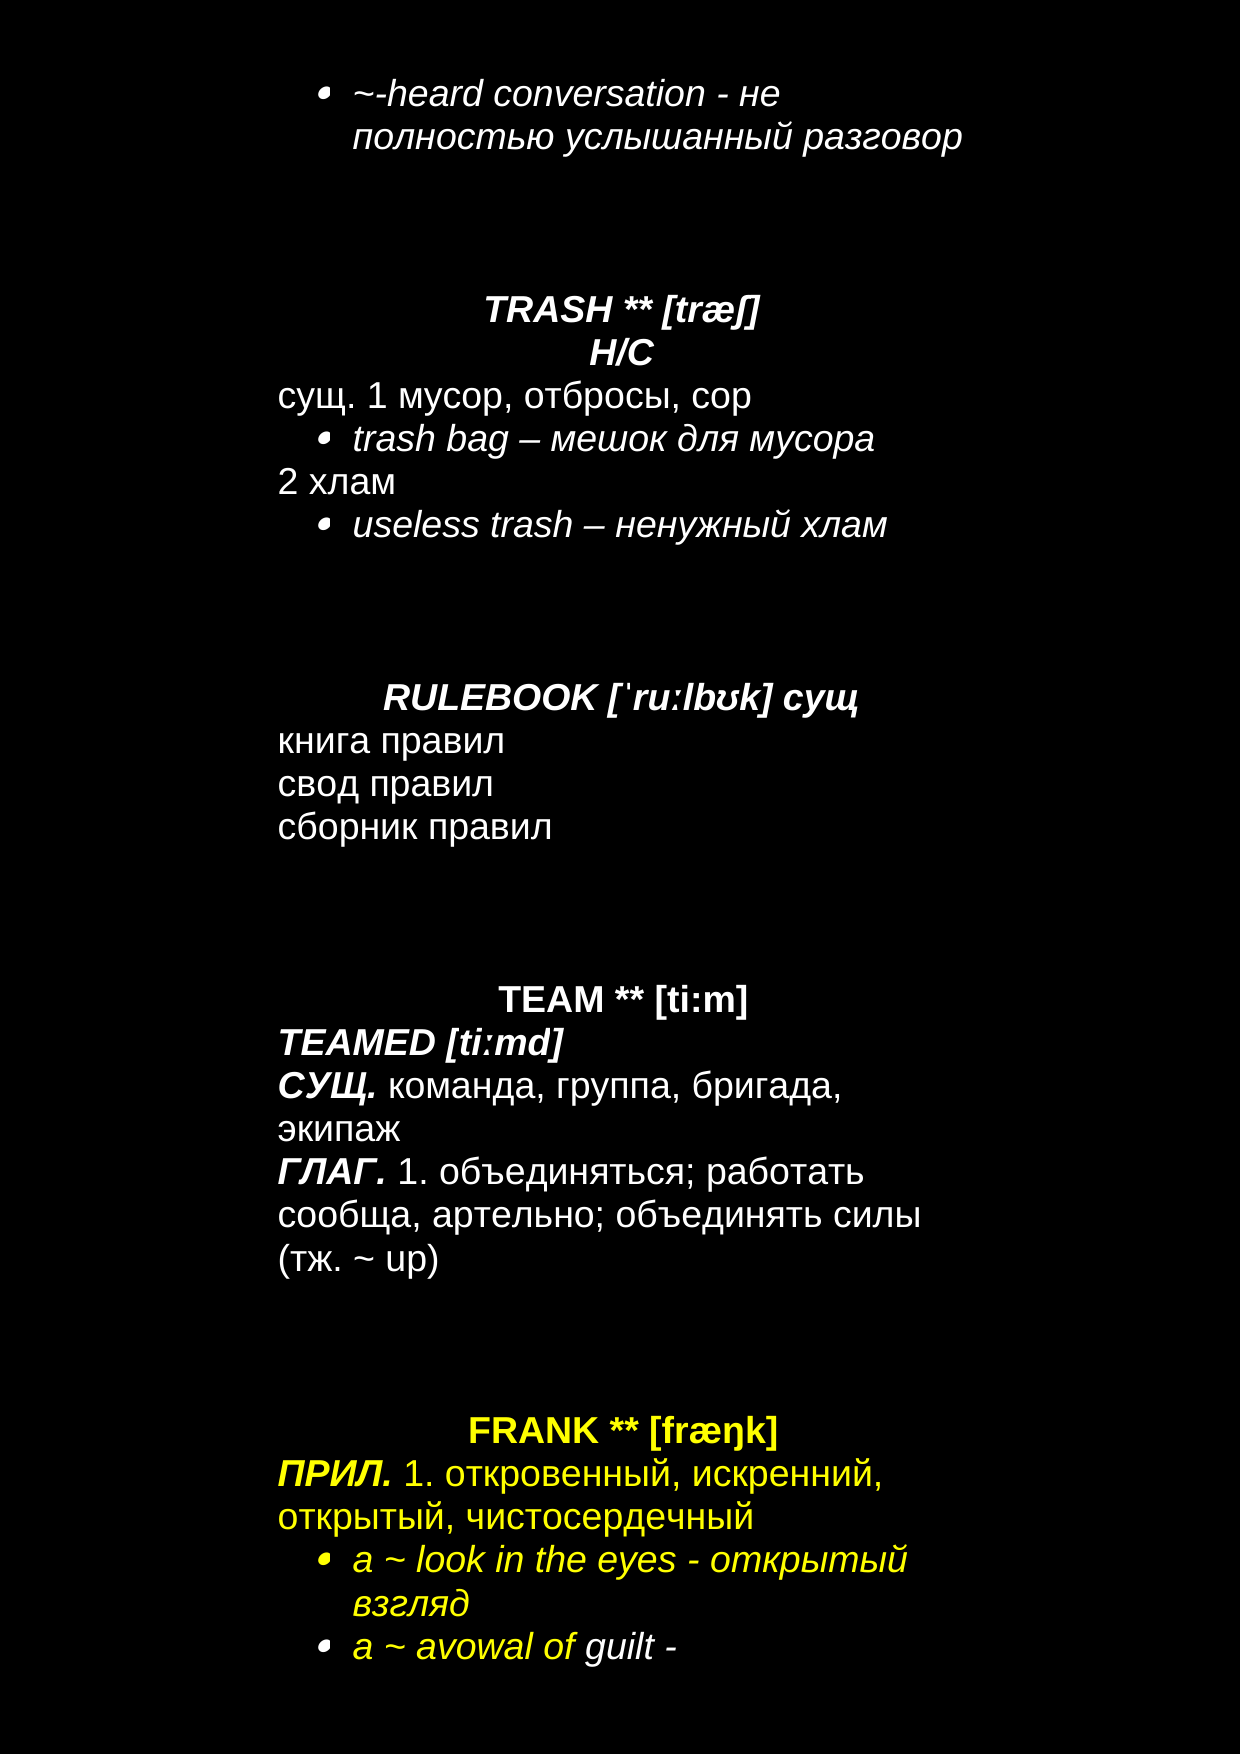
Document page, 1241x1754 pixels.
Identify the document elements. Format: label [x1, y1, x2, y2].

table_header [270, 62, 976, 1676]
